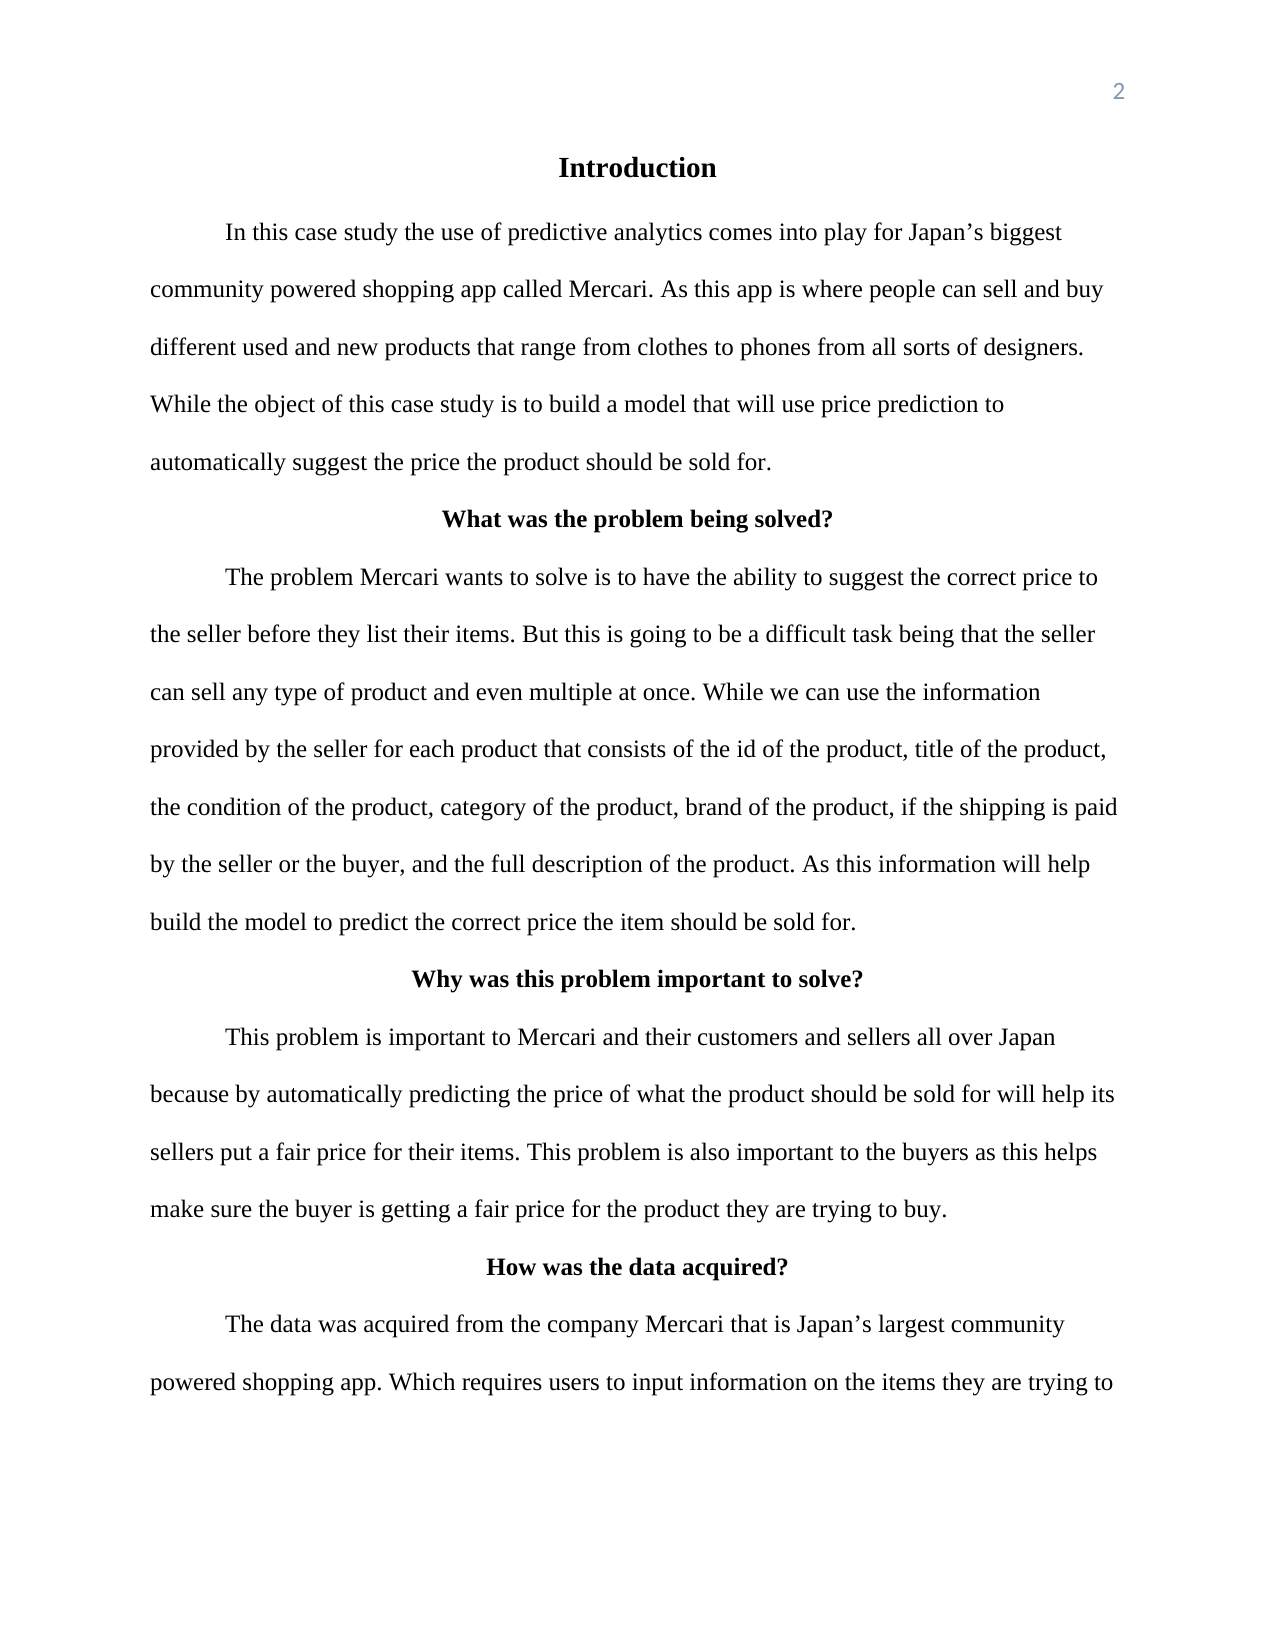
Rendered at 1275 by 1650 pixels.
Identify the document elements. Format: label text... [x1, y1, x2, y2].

text The problem Mercari wants to solve is to have the ability to suggest the correct price to the seller before they list their items. But this is going to be a difficult task being that the seller can sell any type of product and even multiple at once. While we can use the information provided by the seller for each product that consists of the id of the product, title of the product, the condition of the product, category of the product, brand of the product, if the shipping is paid by the seller or the buyer, and the full description of the product. As this information will help build the model to predict the correct price the item should be sold for. [150, 562, 1125, 936]
text What was the problem being solved? [150, 504, 1125, 533]
text Why was this problem important to solve? [150, 964, 1125, 993]
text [150, 1309, 1125, 1396]
text Introduction [150, 150, 1125, 183]
text How was the data acquired? [150, 1252, 1125, 1281]
text This problem is important to Mercari and their customers and sellers all over Japan because by automatically predicting the price of what the product should be sold for will help its sellers put a fair price for their items. This problem is also important to the buyers as this helps make sure the buyer is getting a fair price for the product they are trying to buy. [150, 1022, 1125, 1223]
text In this case study the use of predictive analytics comes into play for Japan’s biggest community powered shopping app called Mercari. As this app is where people can sell and buy different used and new products that range from clothes to phones from all sorts of designers. While the object of this case study is to build a model that will use price prediction to automatically suggest the price the product should be sold for. [150, 217, 1125, 476]
